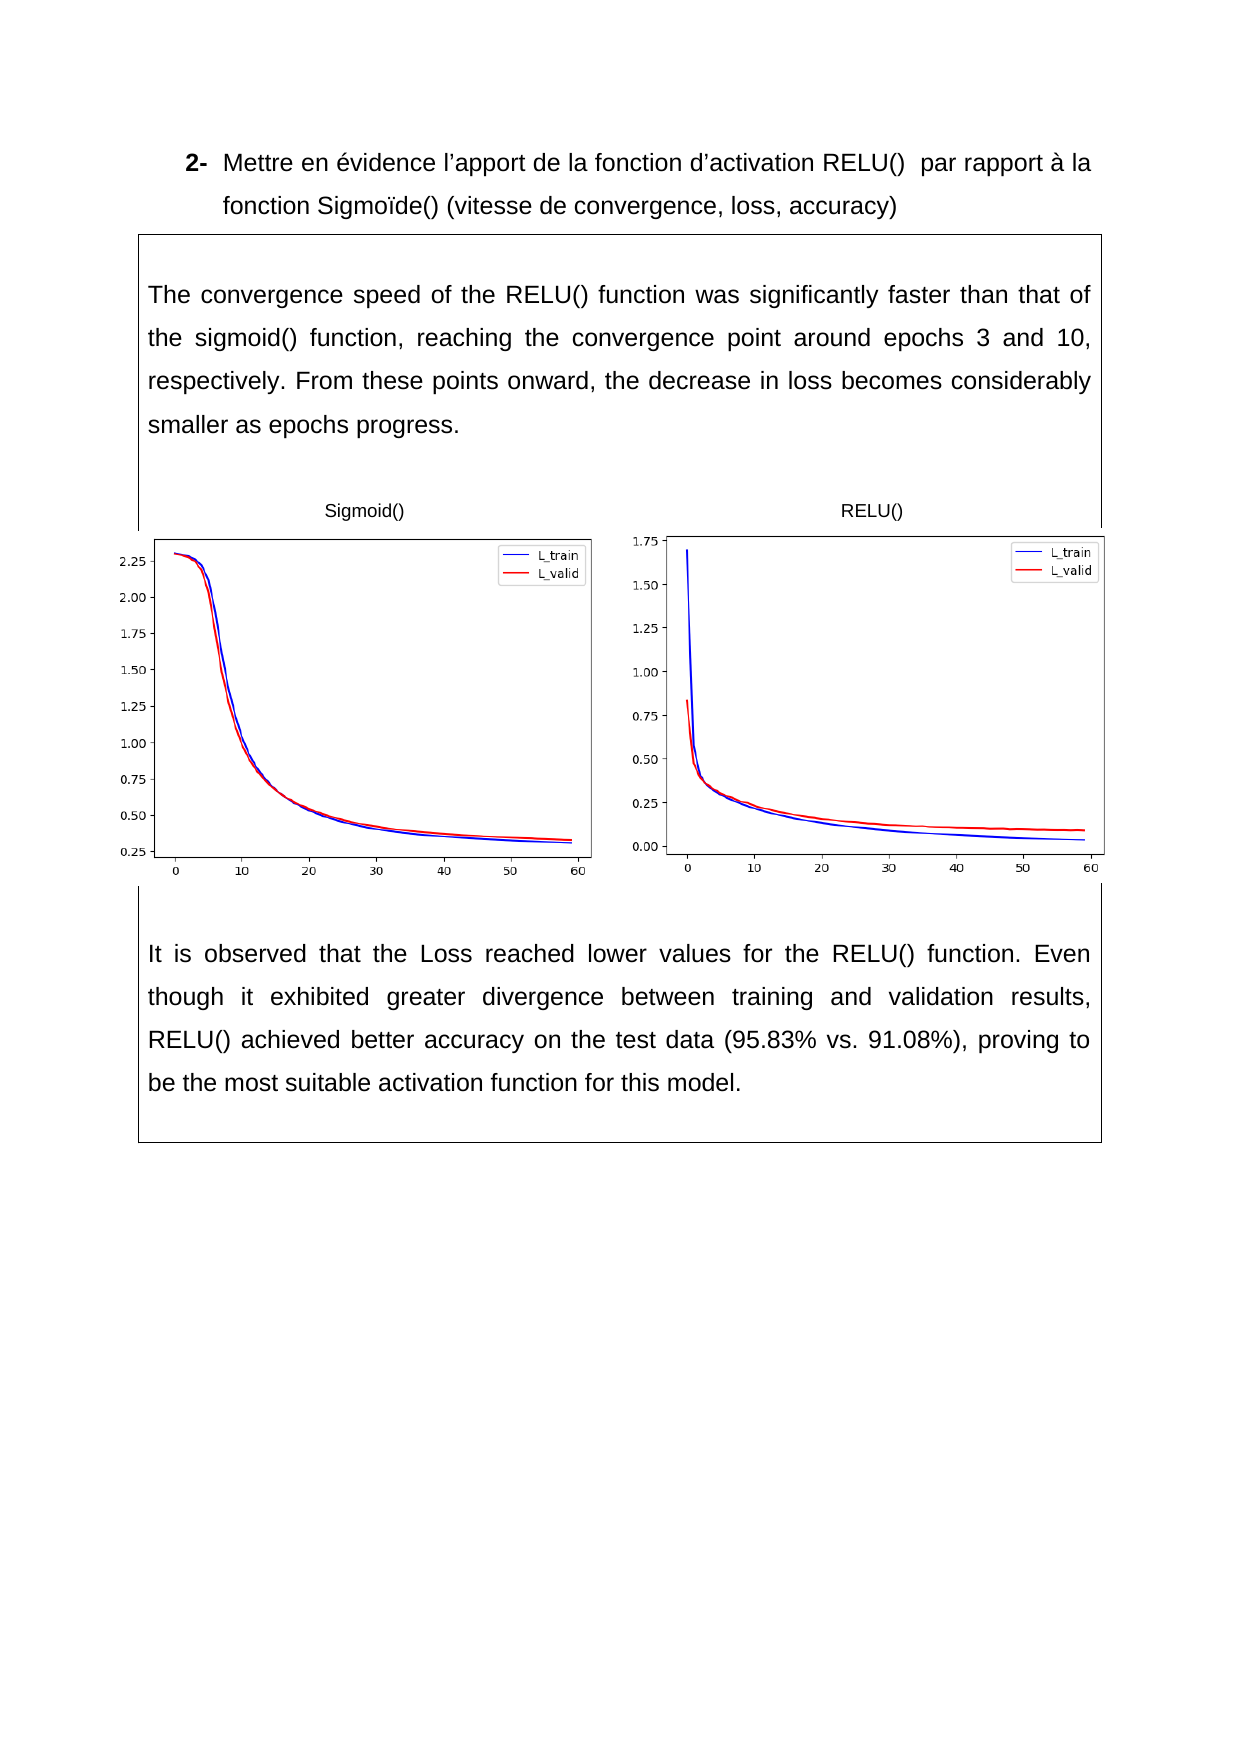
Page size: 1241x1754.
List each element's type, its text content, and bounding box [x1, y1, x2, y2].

list Sigmoid() RELU() [139, 496, 1101, 521]
picture [622, 528, 1112, 883]
list Mettre en évidence l’apport de la fonction d’activation RELU() par rapport à la fonction Sigmoïde() (vitesse de convergence, loss, accuracy) [185, 148, 1093, 219]
picture [110, 531, 599, 886]
list It is observed that the Loss reached lower values for the RELU() function. Even though it exhibited greater divergence between training and validation results, RELU() achieved better accuracy on the test data (95.83% vs. 91.08%), proving to be the most suitable activation function for this model. [139, 936, 1101, 1097]
list The convergence speed of the RELU() function was significantly faster than that of the sigmoid() function, reaching the convergence point around epochs 3 and 10, respectively. From these points onward, the decrease in loss becomes considerably smaller as epochs progress. [139, 277, 1101, 440]
